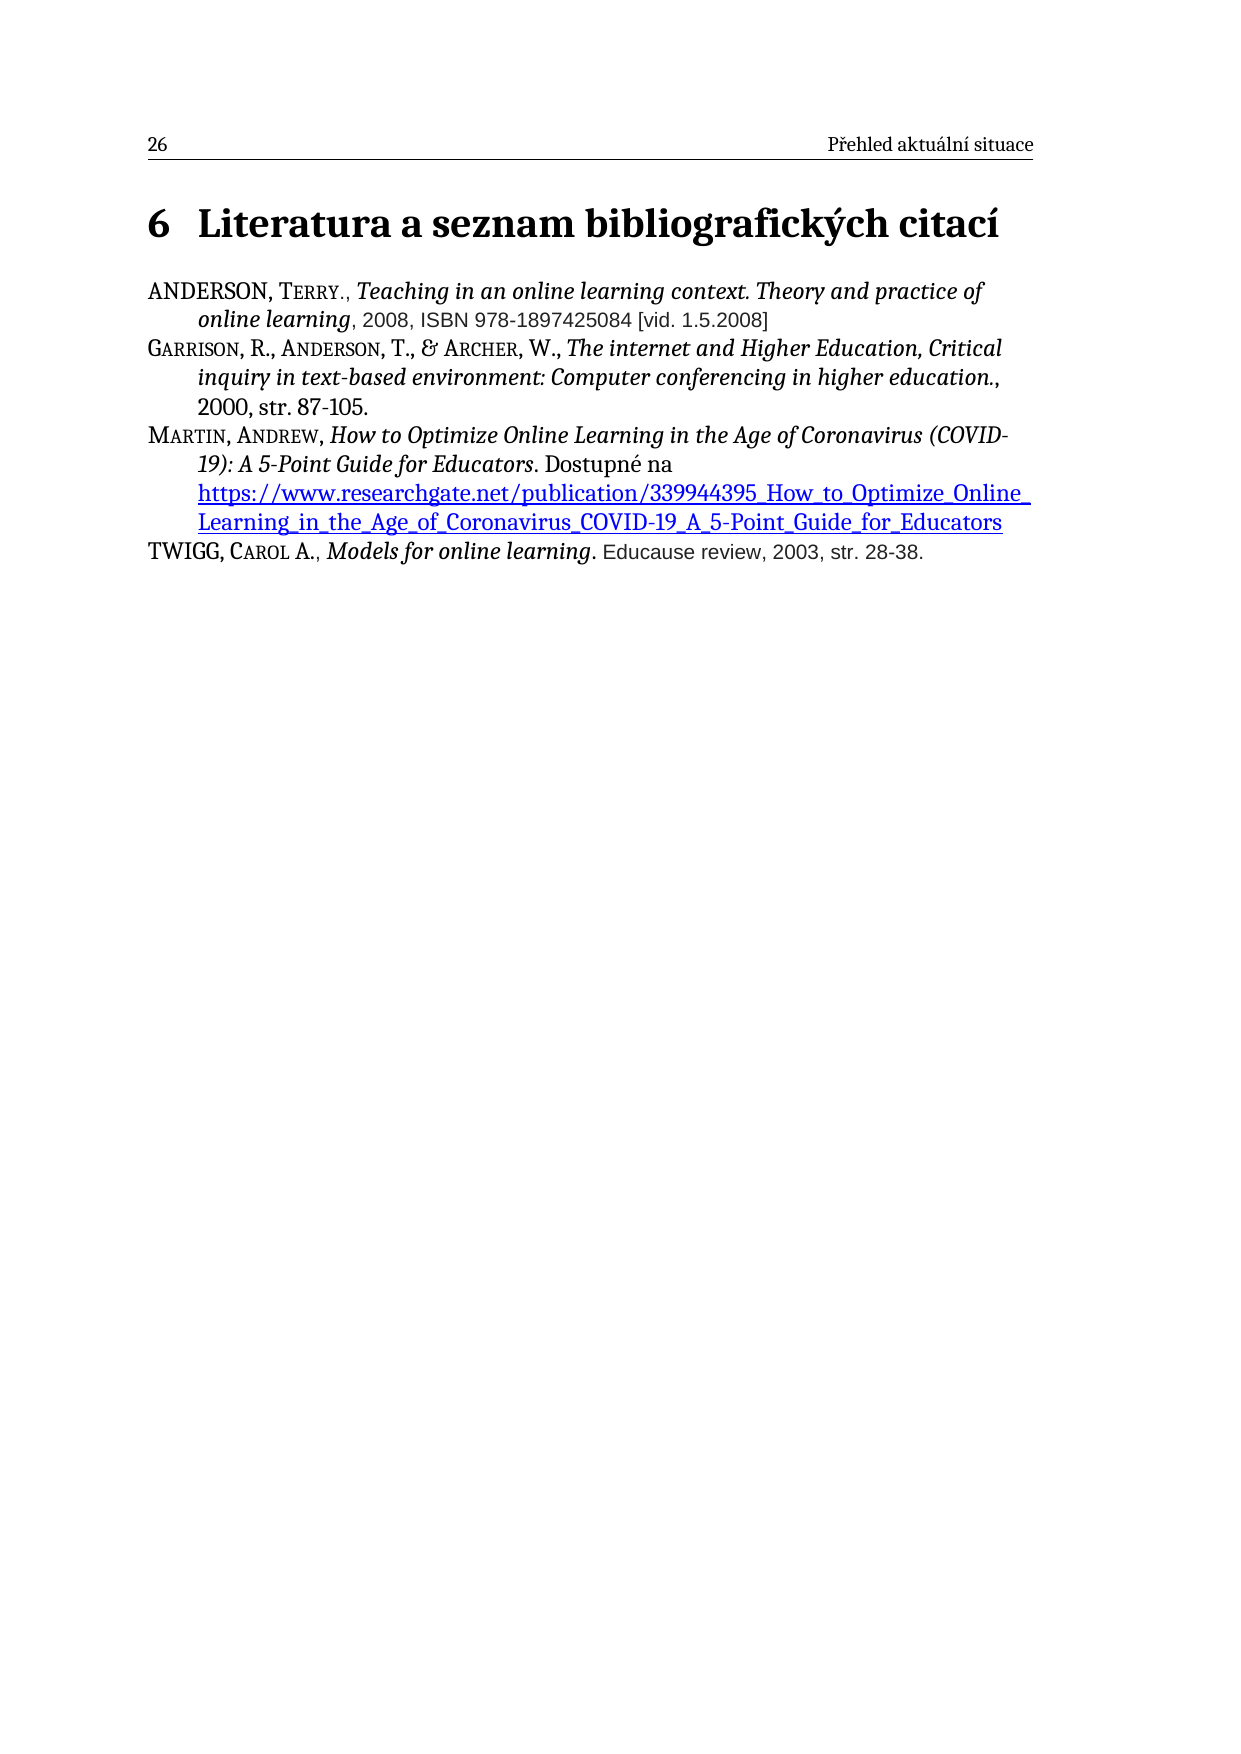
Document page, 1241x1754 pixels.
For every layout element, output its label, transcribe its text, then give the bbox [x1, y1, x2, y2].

text Garrison, R., Anderson, T., & Archer, W., The internet and Higher Education, Critical inquiry in text-based environment: Computer conferencing in higher education., 2000, str. 87-105. [148, 334, 1033, 421]
text ANDERSON, Terry., Teaching in an online learning context. Theory and practice of online learning, 2008, ISBN 978-1897425084 [vid. 1.5.2008] [148, 277, 1033, 334]
text Literatura a seznam bibliografických citací [148, 197, 1033, 247]
text Martin, Andrew, How to Optimize Online Learning in the Age of Coronavirus (COVID-19): A 5-Point Guide for Educators. Dostupné na https://www.researchgate.net/publication/339944395_How_to_Optimize_Online_Learning_in_the_Age_of_Coronavirus_COVID-19_A_5-Point_Guide_for_Educators [148, 421, 1033, 537]
text TWIGG, Carol A., Models for online learning. Educause review, 2003, str. 28-38. [148, 537, 1033, 566]
